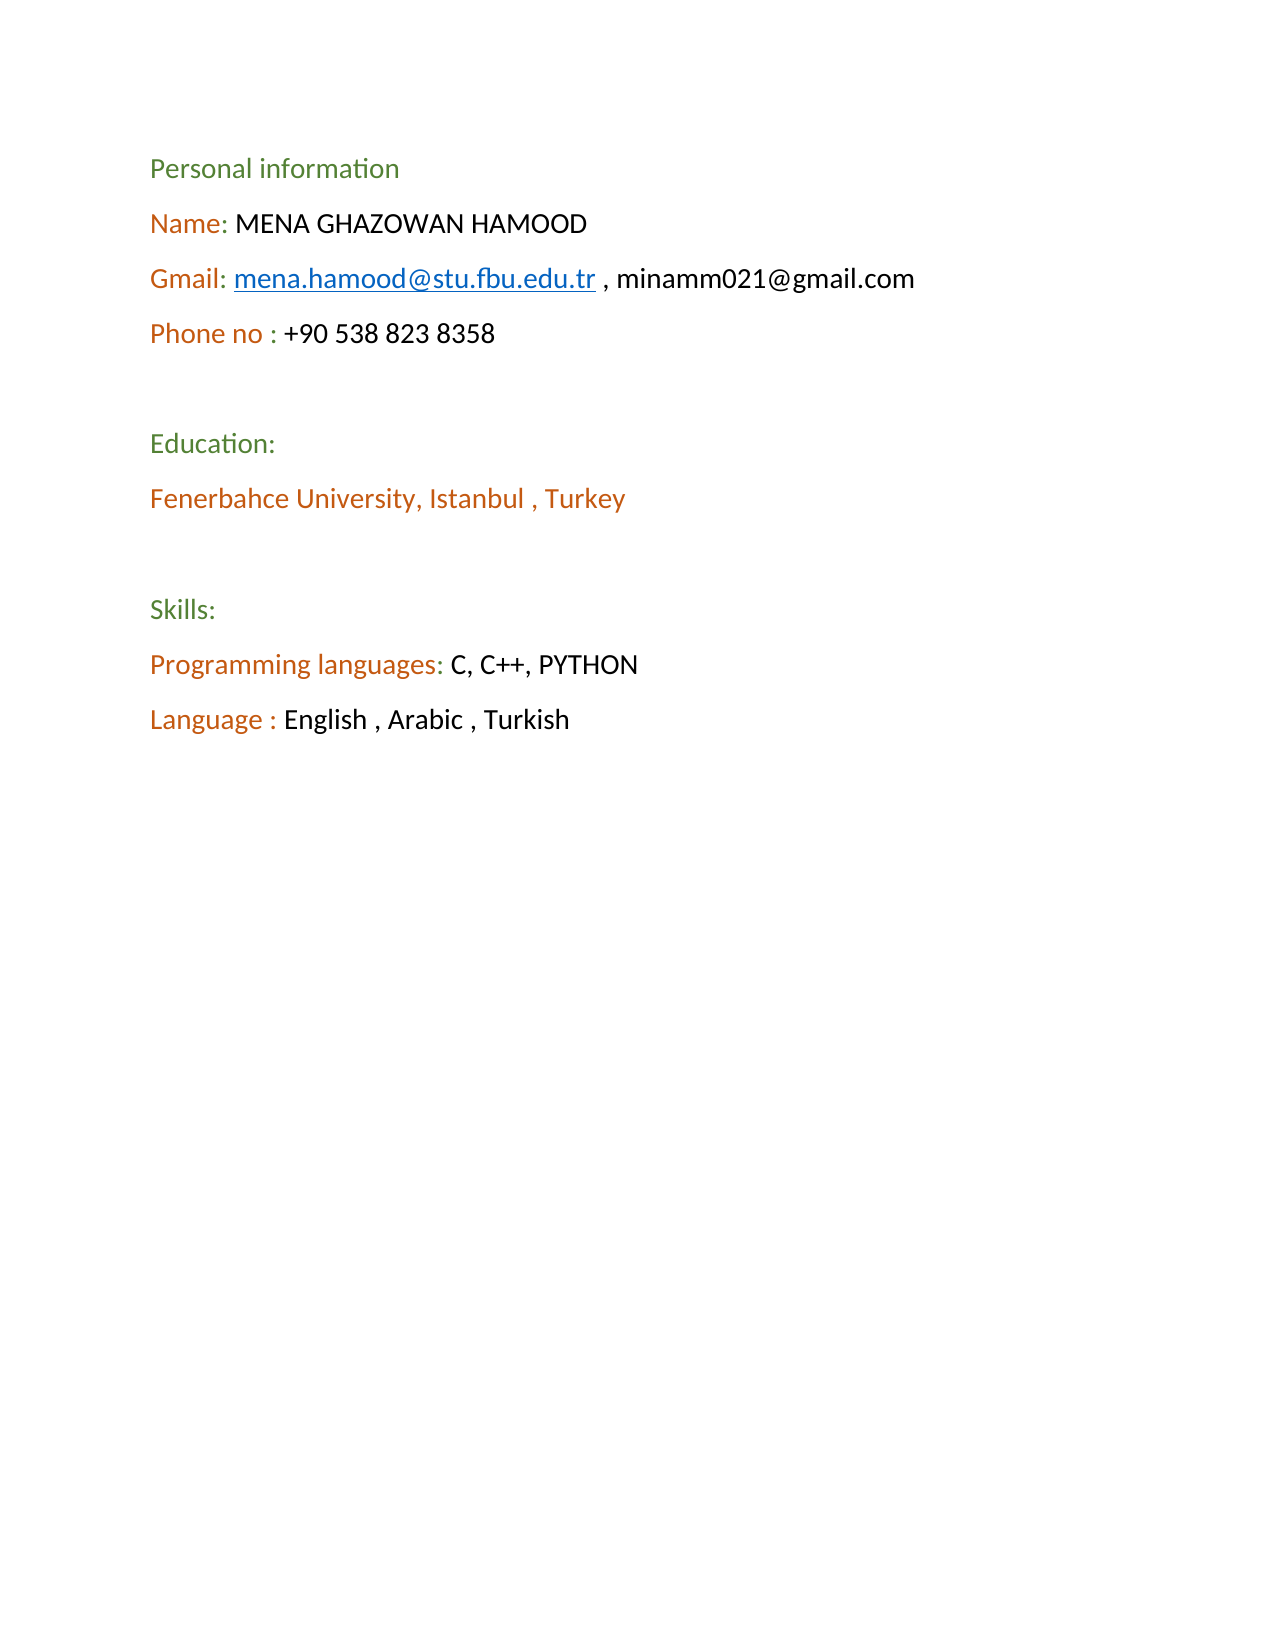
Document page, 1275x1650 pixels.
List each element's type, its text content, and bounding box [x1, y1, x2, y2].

text Name: MENA GHAZOWAN HAMOOD [150, 205, 1125, 241]
text Fenerbahce University, Istanbul , Turkey [150, 481, 1125, 516]
text Phone no : +90 538 823 8358 [150, 315, 1125, 351]
text Gmail: mena.hamood@stu.fbu.edu.tr , minamm021@gmail.com [150, 260, 1125, 296]
text Education: [150, 426, 1125, 461]
text Skills: [150, 591, 1125, 626]
text Language : English , Arabic , Turkish [150, 701, 1125, 737]
text Personal information [150, 150, 1125, 186]
text Programming languages: C, C++, PYTHON [150, 646, 1125, 682]
